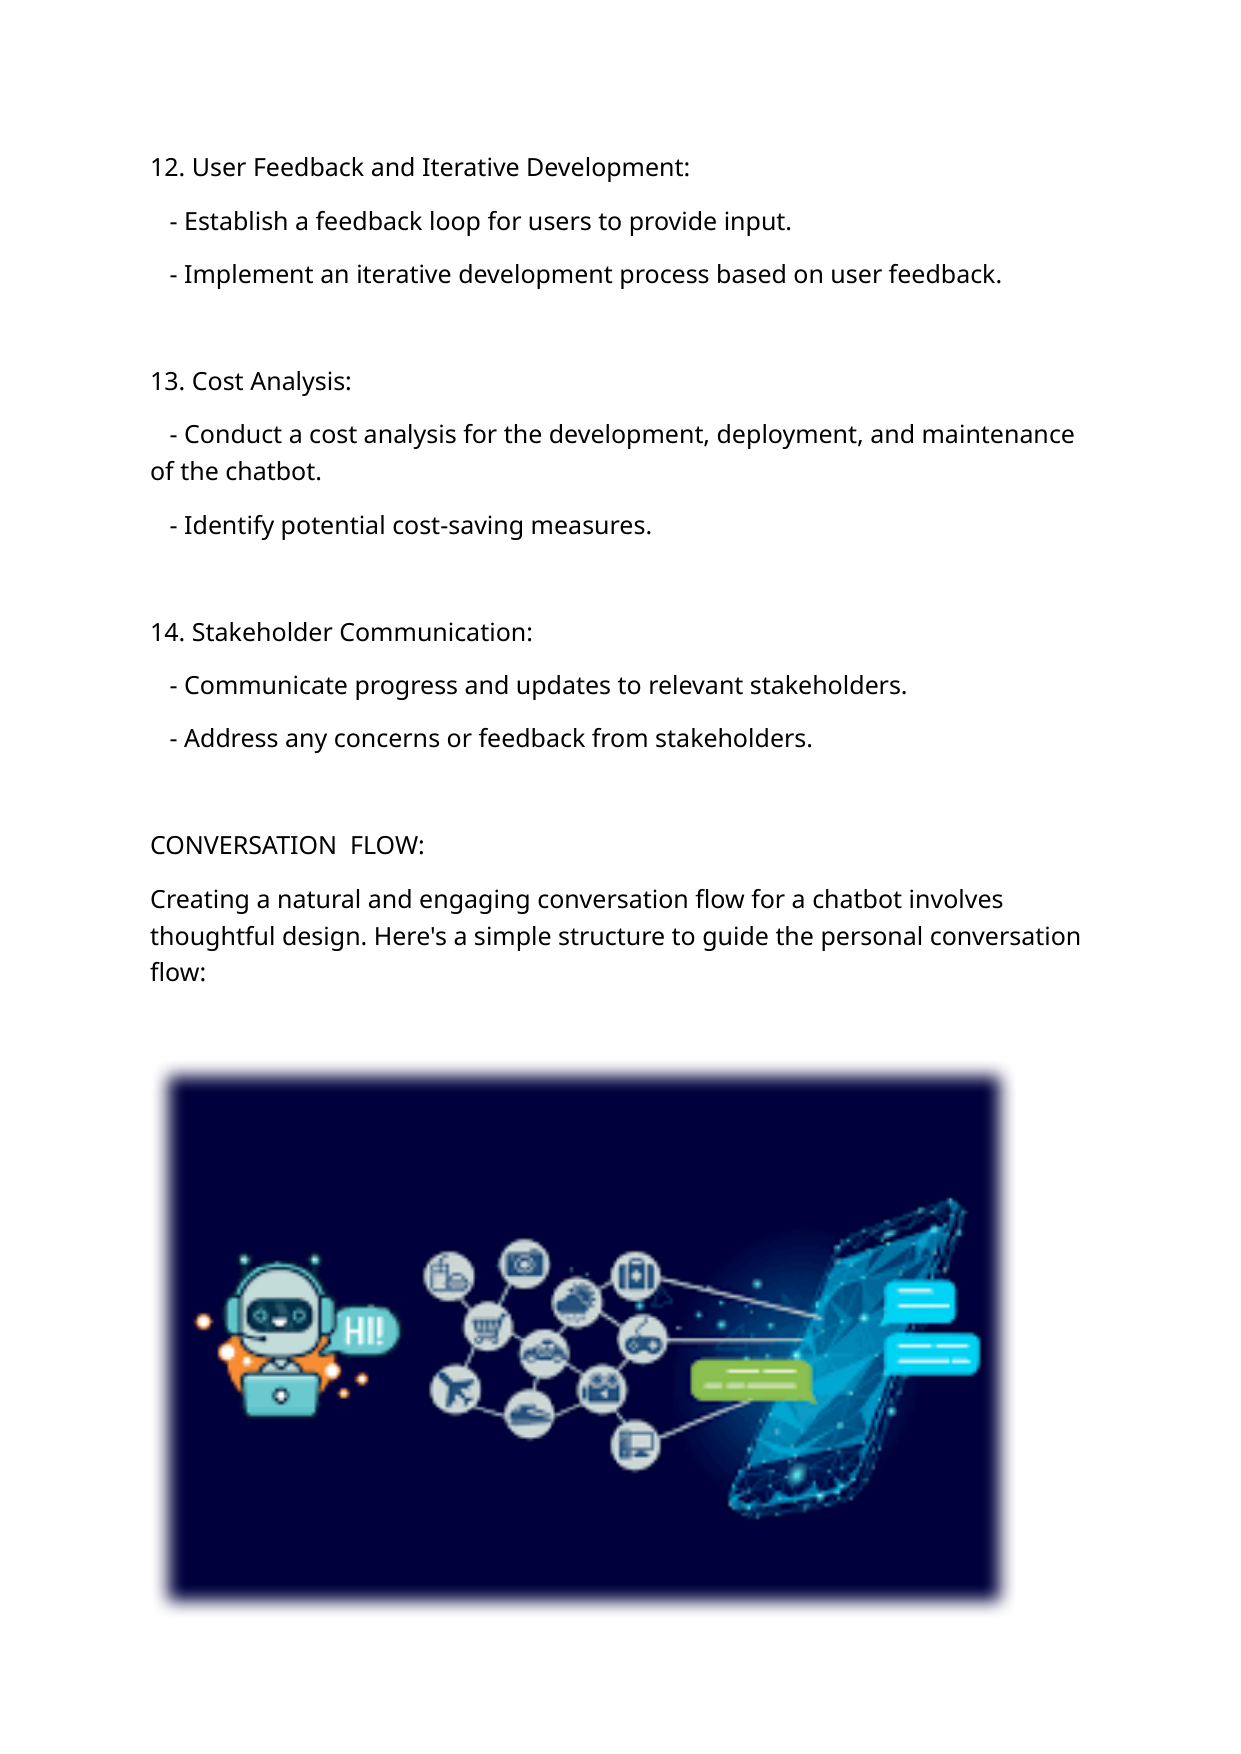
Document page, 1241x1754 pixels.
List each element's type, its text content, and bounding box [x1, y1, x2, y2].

text - Communicate progress and updates to relevant stakeholders. [150, 668, 1090, 702]
text - Address any concerns or feedback from stakeholders. [150, 721, 1090, 755]
text 13. Cost Analysis: [150, 364, 1090, 398]
picture [179, 1087, 989, 1590]
text - Conduct a cost analysis for the development, deployment, and maintenance of the chatbot. [150, 417, 1090, 488]
text Creating a natural and engaging conversation flow for a chatbot involves thoughtful design. Here's a simple structure to guide the personal conversation flow: [150, 881, 1090, 989]
text - Identify potential cost-saving measures. [150, 507, 1090, 541]
text 12. User Feedback and Iterative Development: [150, 150, 1090, 184]
text CONVERSATION FLOW: [150, 828, 1090, 862]
text - Implement an iterative development process based on user feedback. [150, 257, 1090, 291]
text 14. Stakeholder Communication: [150, 614, 1090, 648]
text - Establish a feedback loop for users to provide input. [150, 203, 1090, 237]
